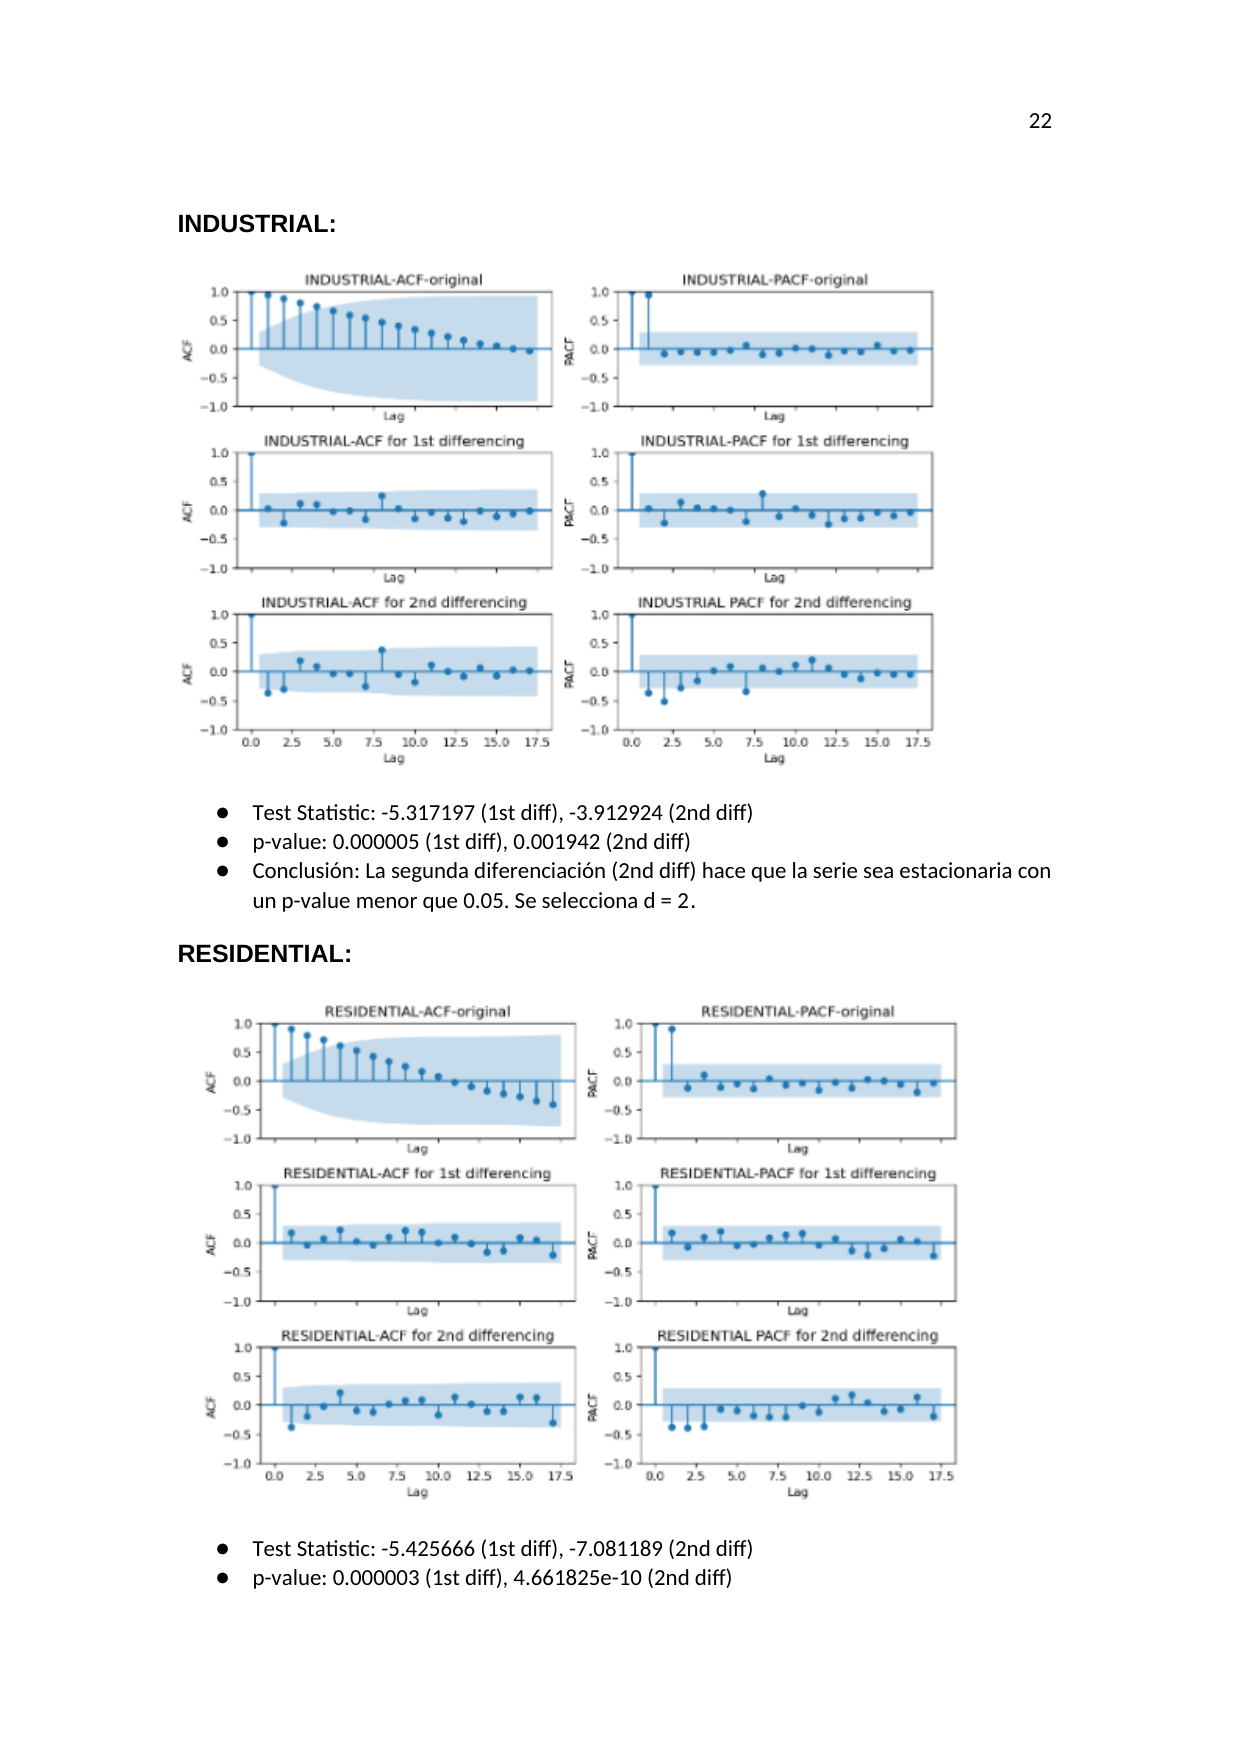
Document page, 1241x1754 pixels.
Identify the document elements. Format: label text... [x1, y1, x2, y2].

text RESIDENTIAL: [177, 939, 1063, 967]
picture [177, 262, 945, 772]
list p-value: 0.000005 (1st diff), 0.001942 (2nd diff) [215, 826, 1063, 855]
picture [177, 992, 973, 1509]
list Conclusión: La segunda diferenciación (2nd diff) hace que la serie sea estacionaria con un p-value menor que 0.05. Se selecciona d = 2. [215, 855, 1063, 914]
text INDUSTRIAL: [177, 209, 1063, 238]
list p-value: 0.000003 (1st diff), 4.661825e-10 (2nd diff) [215, 1562, 1063, 1591]
list Test Statistic: -5.425666 (1st diff), -7.081189 (2nd diff) [215, 1533, 1063, 1562]
list Test Statistic: -5.317197 (1st diff), -3.912924 (2nd diff) [215, 797, 1063, 826]
